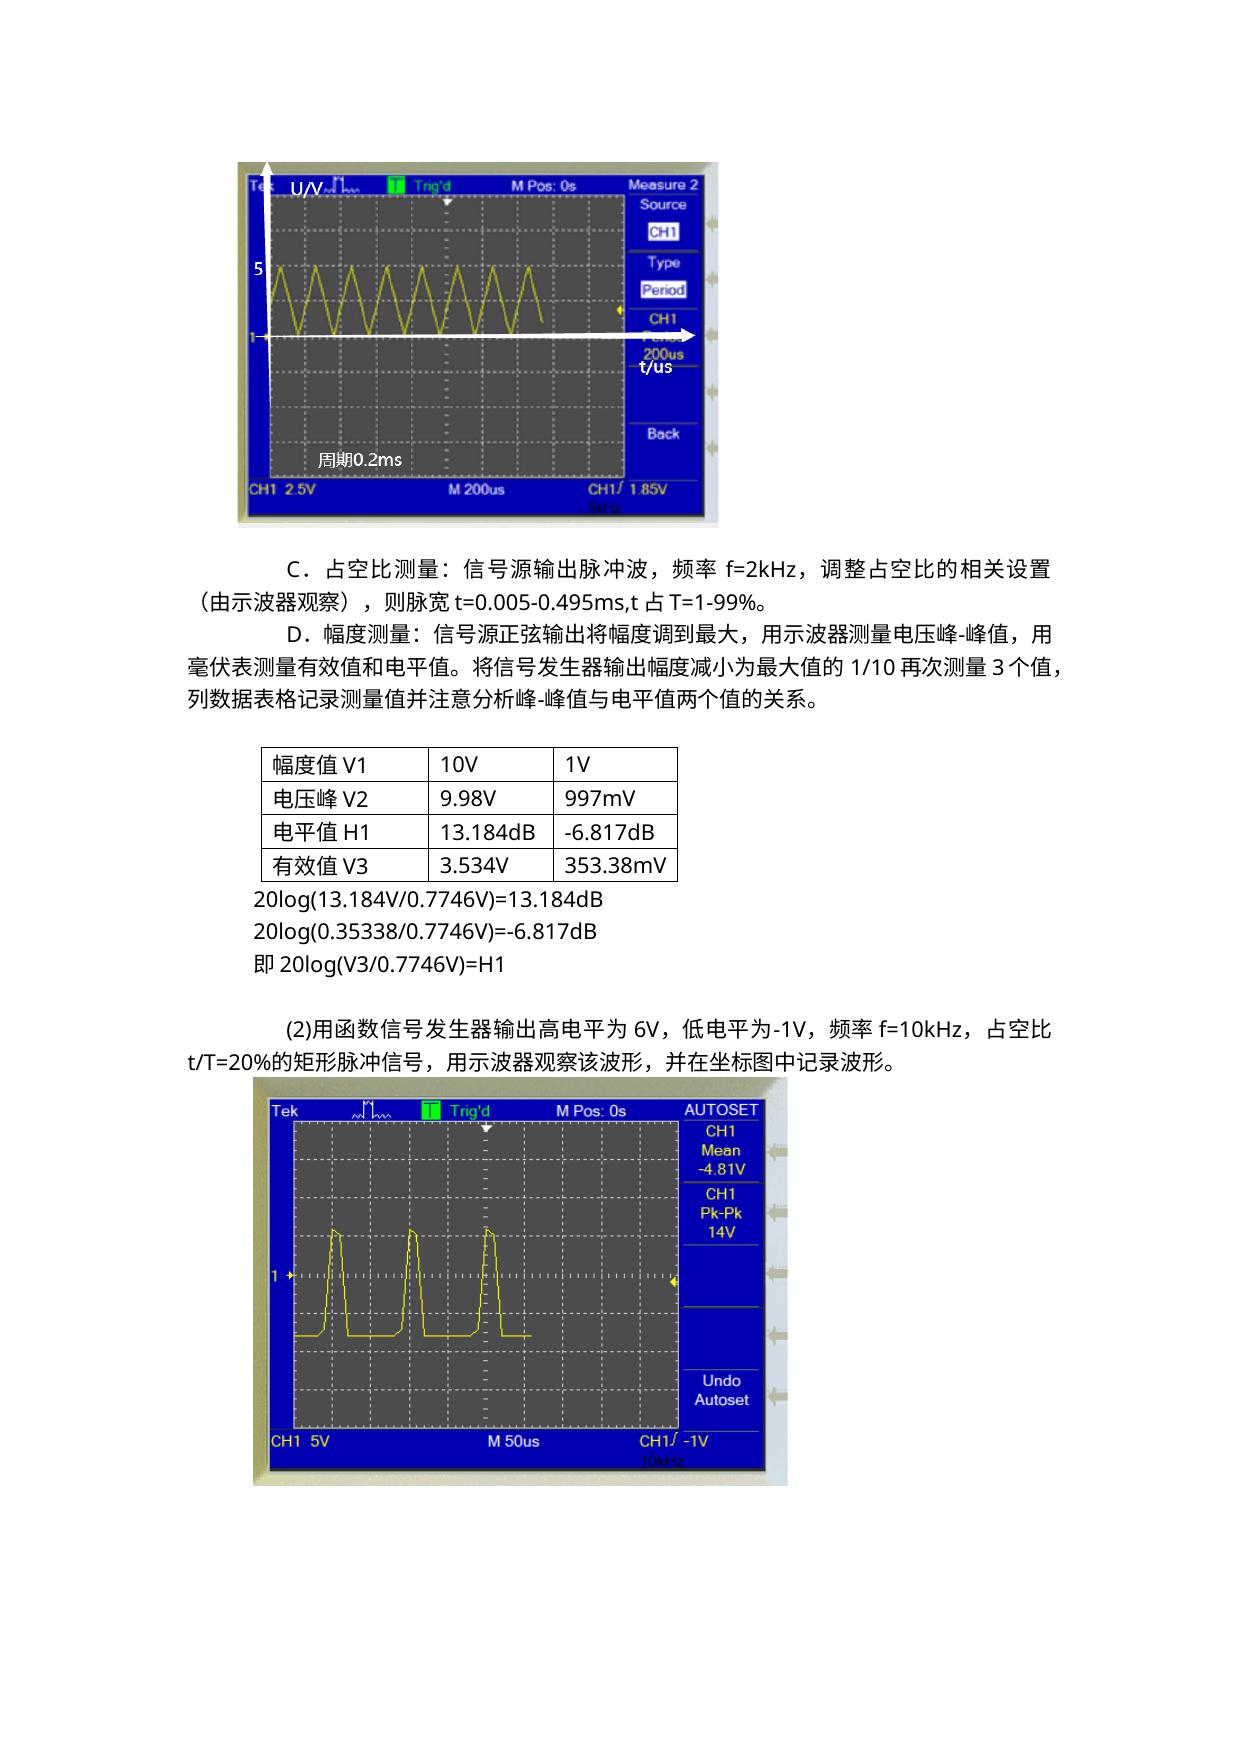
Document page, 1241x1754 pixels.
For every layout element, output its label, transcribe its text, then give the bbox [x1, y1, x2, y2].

table_cell 9.98V [429, 782, 553, 814]
table_cell 13.184dB [429, 815, 553, 848]
table_cell 353.38mV [554, 849, 677, 881]
picture [253, 1077, 788, 1486]
table_cell 电压峰V2 [262, 782, 428, 814]
table_header 10V [429, 748, 553, 781]
text 20log(0.35338/0.7746V)=-6.817dB [187, 915, 1053, 947]
table_cell 3.534V [429, 849, 553, 881]
table_cell 电平值H1 [262, 815, 428, 848]
table_cell 有效值V3 [262, 849, 428, 881]
table_header 1V [554, 748, 677, 781]
table_cell 997mV [554, 782, 677, 814]
picture [237, 162, 719, 528]
table_header 幅度值V1 [262, 748, 428, 781]
text 即20log(V3/0.7746V)=H1 [187, 947, 1053, 980]
table_cell -6.817dB [554, 815, 677, 848]
text C．占空比测量：信号源输出脉冲波，频率f=2kHz，调整占空比的相关设置（由示波器观察），则脉宽t=0.005-0.495ms,t占T=1-99%。 [187, 552, 1053, 617]
text 20log(13.184V/0.7746V)=13.184dB [187, 882, 1053, 915]
text (2)用函数信号发生器输出高电平为6V，低电平为-1V，频率f=10kHz，占空比t/T=20%的矩形脉冲信号，用示波器观察该波形，并在坐标图中记录波形。 [187, 1012, 1053, 1077]
text D．幅度测量：信号源正弦输出将幅度调到最大，用示波器测量电压峰-峰值，用毫伏表测量有效值和电平值。将信号发生器输出幅度减小为最大值的1/10再次测量3个值，列数据表格记录测量值并注意分析峰-峰值与电平值两个值的关系。 [187, 617, 1053, 714]
